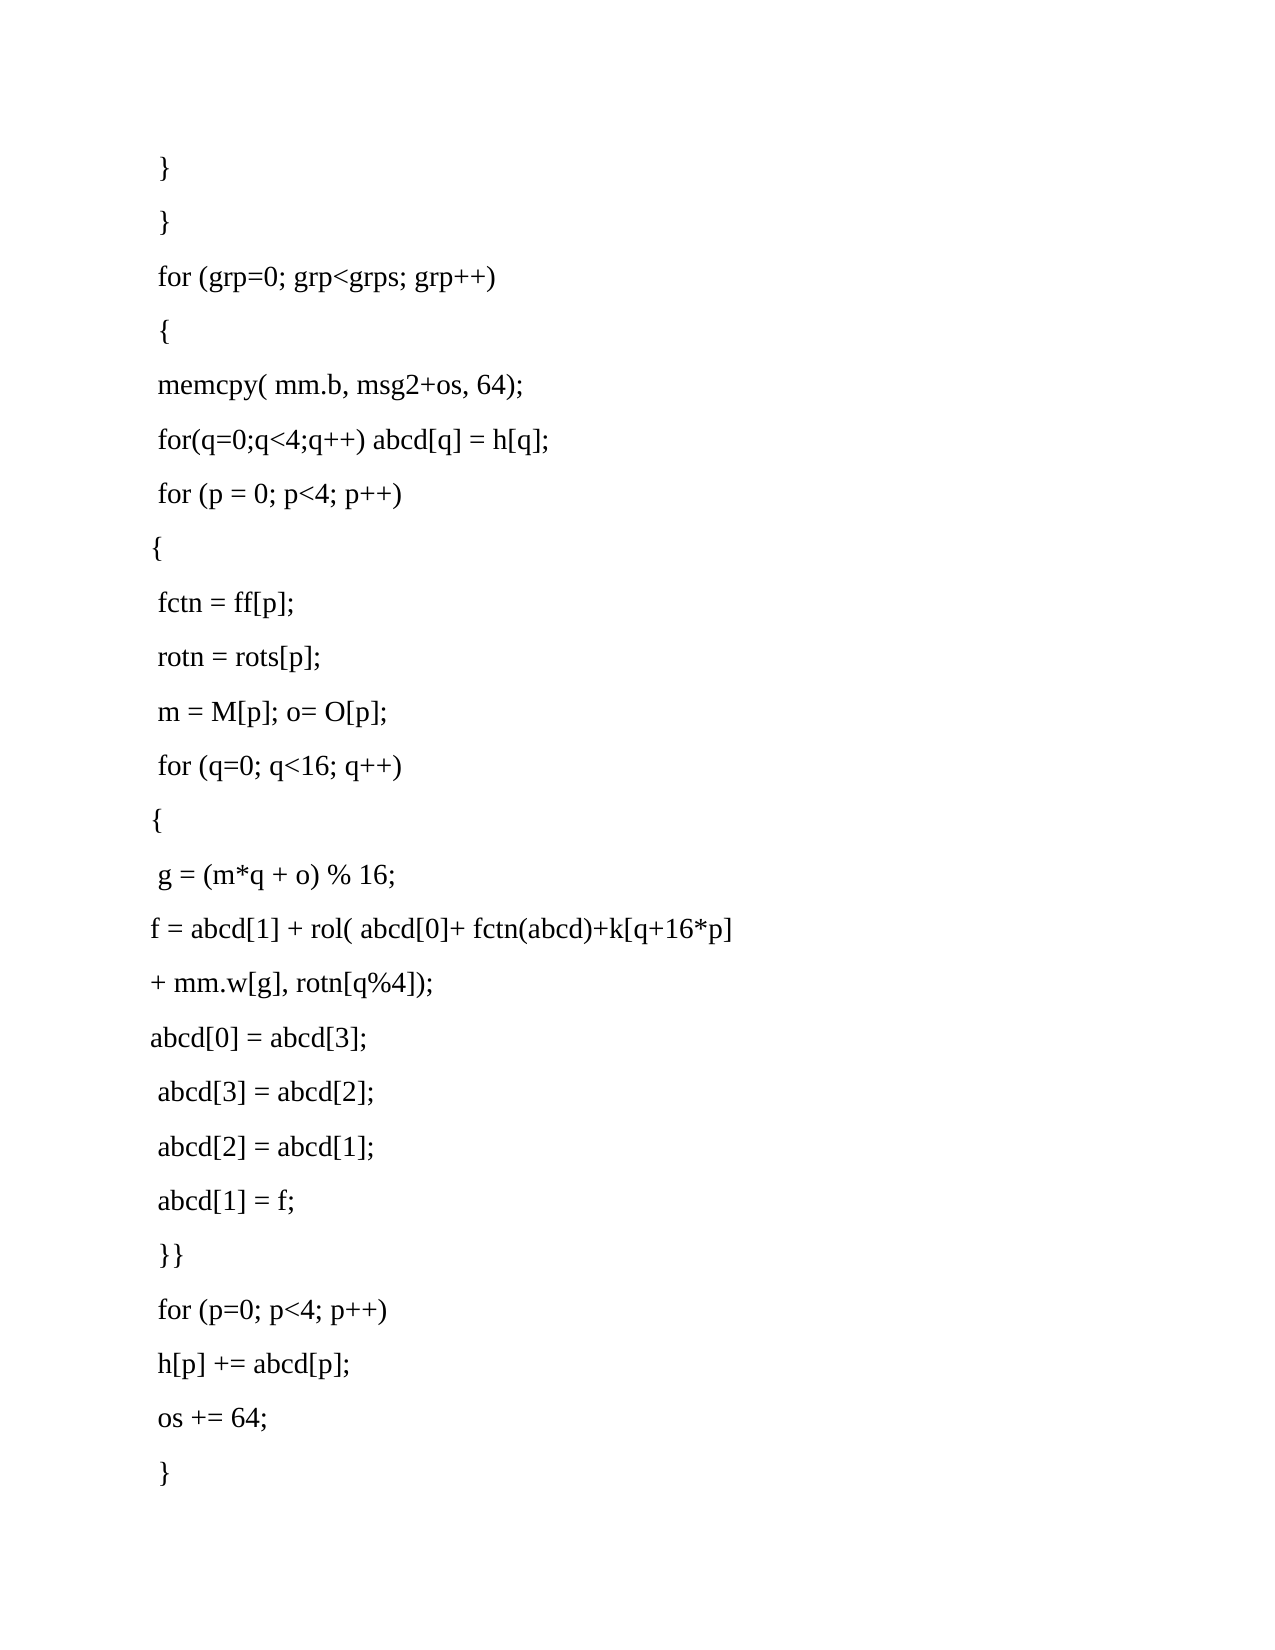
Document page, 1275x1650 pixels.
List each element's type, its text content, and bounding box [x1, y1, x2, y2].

text for (p = 0; p<4; p++) [150, 476, 1125, 510]
text m = M[p]; o= O[p]; [150, 694, 1125, 727]
text f = abcd[1] + rol( abcd[0]+ fctn(abcd)+k[q+16*p] [150, 911, 1125, 945]
text h[p] += abcd[p]; [150, 1346, 1125, 1380]
text os += 64; [150, 1401, 1125, 1434]
text for (p=0; p<4; p++) [150, 1292, 1125, 1325]
text }} [150, 1237, 1125, 1271]
text fctn = ff[p]; [150, 585, 1125, 618]
text } [150, 150, 1125, 183]
text rotn = rots[p]; [150, 639, 1125, 673]
text g = (m*q + o) % 16; [150, 857, 1125, 890]
text } [150, 1455, 1125, 1488]
text memcpy( mm.b, msg2+os, 64); [150, 367, 1125, 401]
text for(q=0;q<4;q++) abcd[q] = h[q]; [150, 422, 1125, 455]
text abcd[0] = abcd[3]; [150, 1020, 1125, 1053]
text { [150, 313, 1125, 347]
text } [150, 204, 1125, 238]
text + mm.w[g], rotn[q%4]); [150, 966, 1125, 999]
text for (grp=0; grp<grps; grp++) [150, 259, 1125, 292]
text abcd[1] = f; [150, 1183, 1125, 1217]
text { [150, 531, 1125, 564]
text abcd[2] = abcd[1]; [150, 1129, 1125, 1162]
text { [150, 802, 1125, 836]
text abcd[3] = abcd[2]; [150, 1074, 1125, 1108]
text for (q=0; q<16; q++) [150, 748, 1125, 782]
